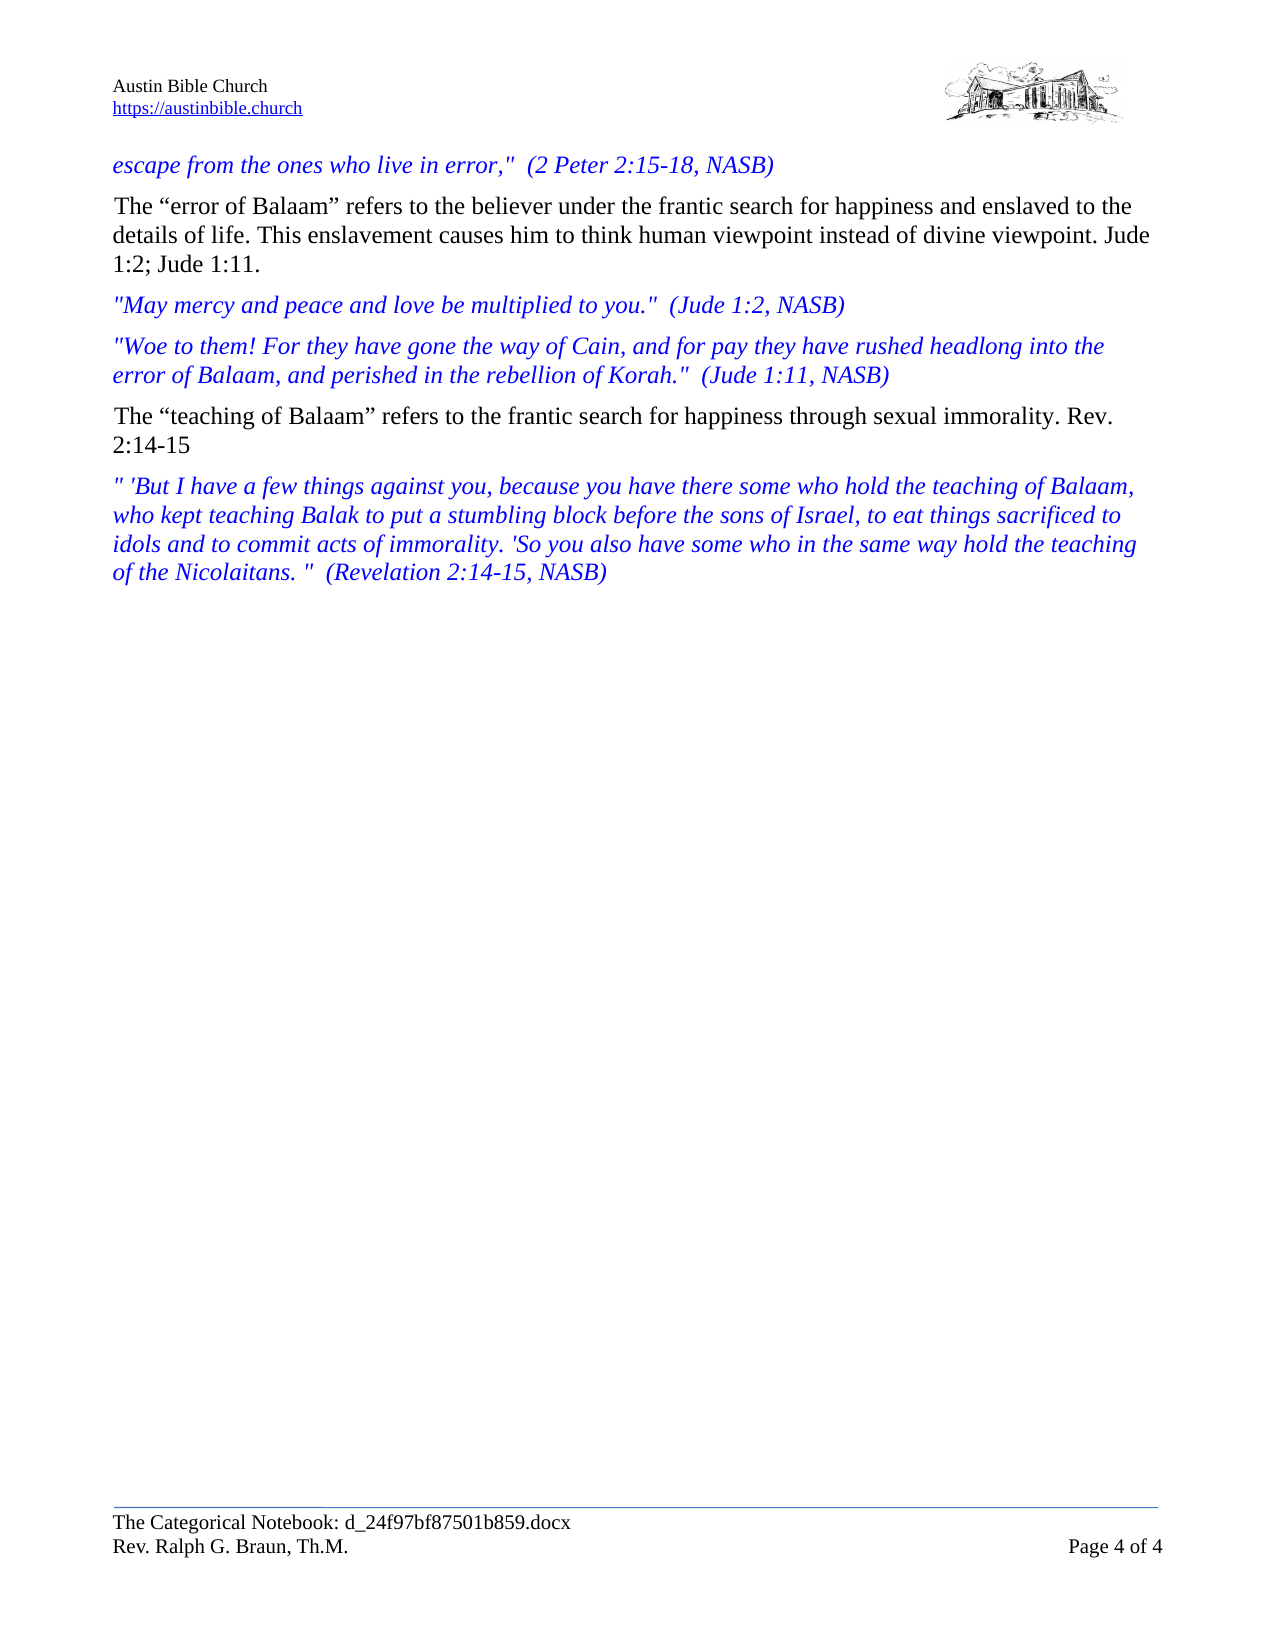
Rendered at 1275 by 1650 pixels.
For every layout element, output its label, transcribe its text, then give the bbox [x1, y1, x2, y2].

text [112, 150, 1162, 179]
picture [944, 58, 1124, 125]
text "May mercy and peace and love be multiplied to you." (Jude 1:2, NASB) [112, 290, 1162, 319]
text The “teaching of Balaam” refers to the frantic search for happiness through sexual immorality. Rev. 2:14-15 [112, 401, 1162, 459]
text "Woe to them! For they have gone the way of Cain, and for pay they have rushed headlong into the error of Balaam, and perished in the rebellion of Korah." (Jude 1:11, NASB) [112, 331, 1162, 389]
text " 'But I have a few things against you, because you have there some who hold the teaching of Balaam, who kept teaching Balak to put a stumbling block before the sons of Israel, to eat things sacrificed to idols and to commit acts of immorality. 'So you also have some who in the same way hold the teaching of the Nicolaitans. " (Revelation 2:14-15, NASB) [112, 471, 1162, 586]
text The “error of Balaam” refers to the believer under the frantic search for happiness and enslaved to the details of life. This enslavement causes him to think human viewpoint instead of divine viewpoint. Jude 1:2; Jude 1:11. [112, 191, 1162, 277]
